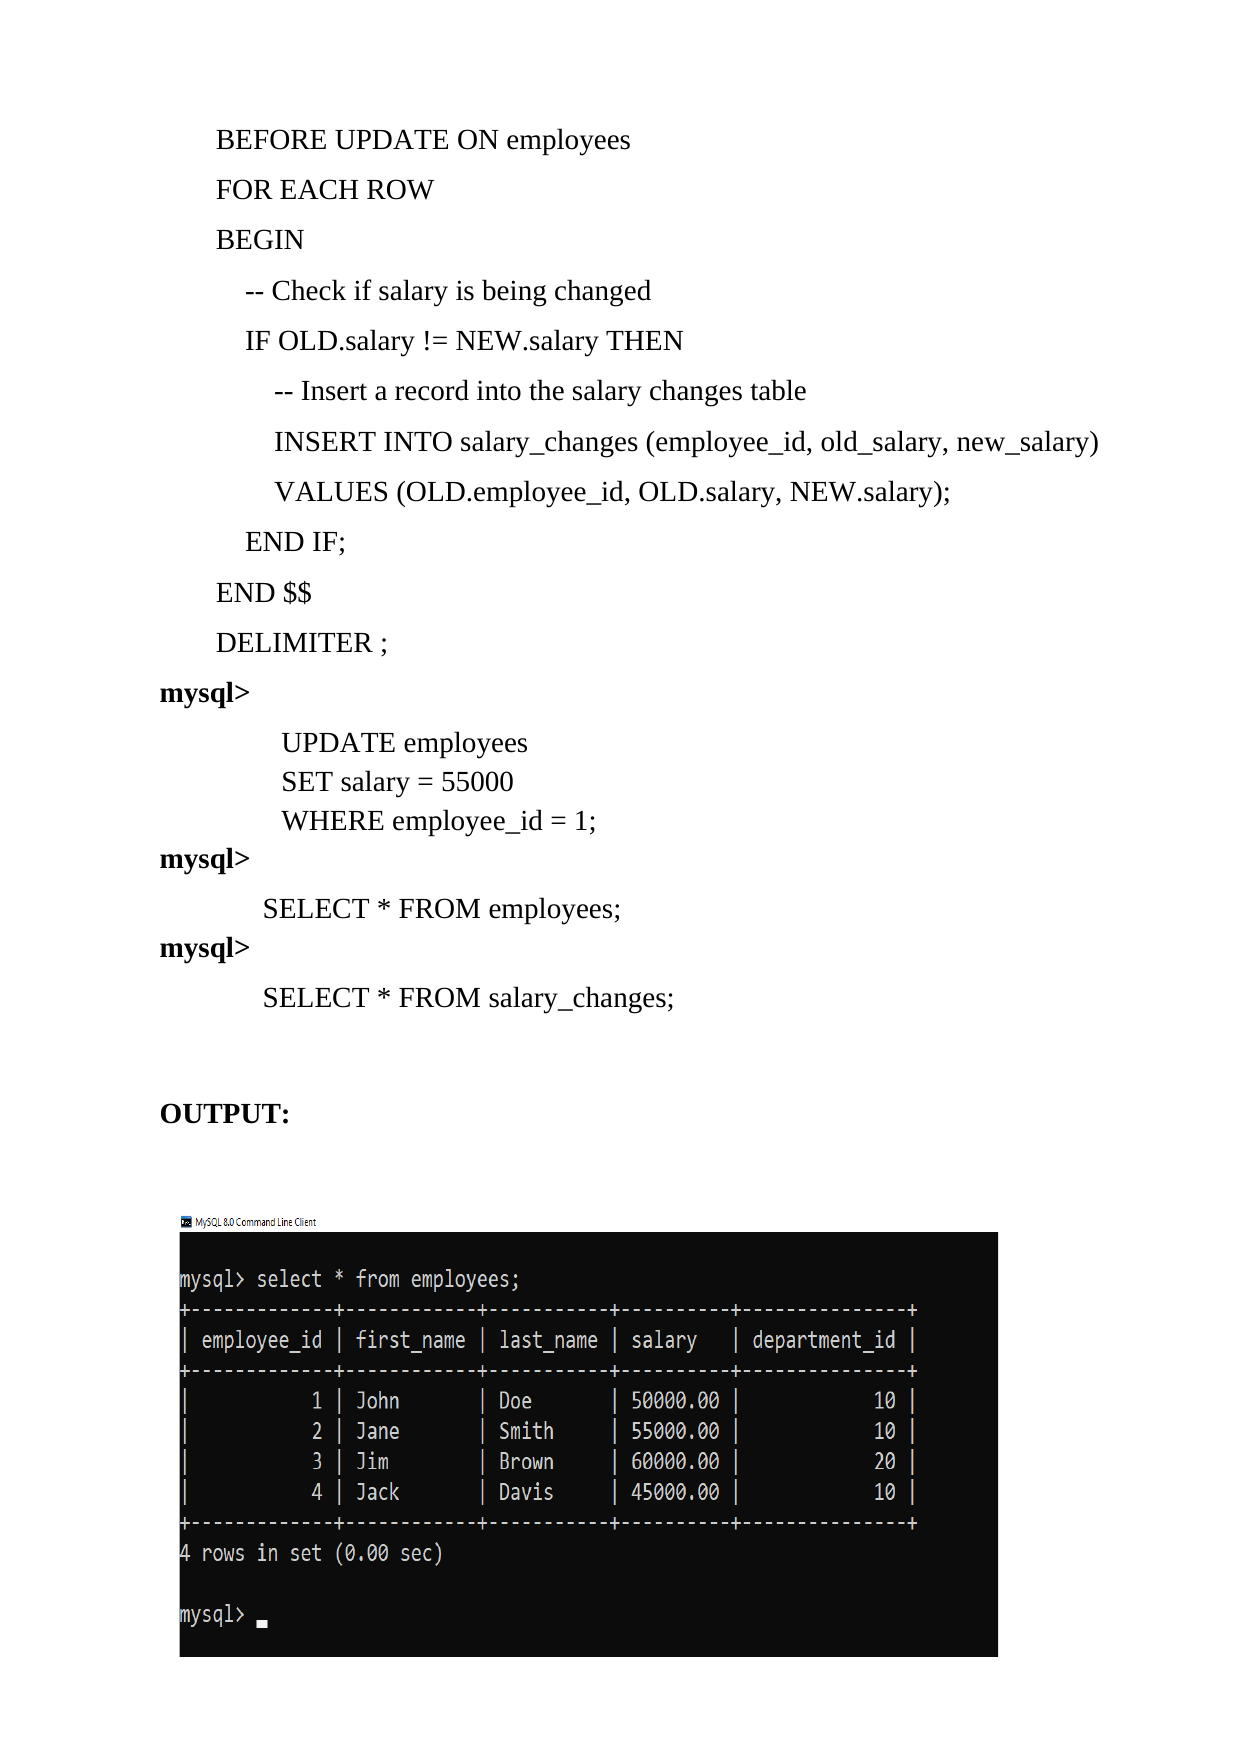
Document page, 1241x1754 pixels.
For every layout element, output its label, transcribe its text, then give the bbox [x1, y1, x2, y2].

text SELECT * FROM salary_changes; [262, 980, 1090, 1014]
text mysql> [159, 841, 1090, 875]
text FOR EACH ROW [216, 172, 1144, 206]
text mysql> [159, 930, 1090, 964]
text -- Insert a record into the salary changes table [216, 373, 1144, 407]
picture [179, 1211, 999, 1657]
text SELECT * FROM employees; [262, 892, 1090, 925]
text SET salary = 55000 [281, 764, 1090, 798]
text mysql> [159, 675, 1090, 709]
text OUTPUT: [159, 1096, 1090, 1129]
text IF OLD.salary != NEW.salary THEN [216, 323, 1144, 357]
text END $$ [216, 575, 1144, 608]
text DELIMITER ; [216, 625, 1144, 658]
text INSERT INTO salary_changes (employee_id, old_salary, new_salary) [216, 424, 1144, 457]
text BEGIN [216, 222, 1144, 256]
text UPDATE employees [281, 726, 1090, 759]
text WHERE employee_id = 1; [281, 803, 1090, 836]
text END IF; [216, 524, 1144, 558]
text -- Check if salary is being changed [216, 273, 1144, 306]
text BEFORE UPDATE ON employees [216, 122, 1144, 155]
text VALUES (OLD.employee_id, OLD.salary, NEW.salary); [216, 474, 1144, 508]
